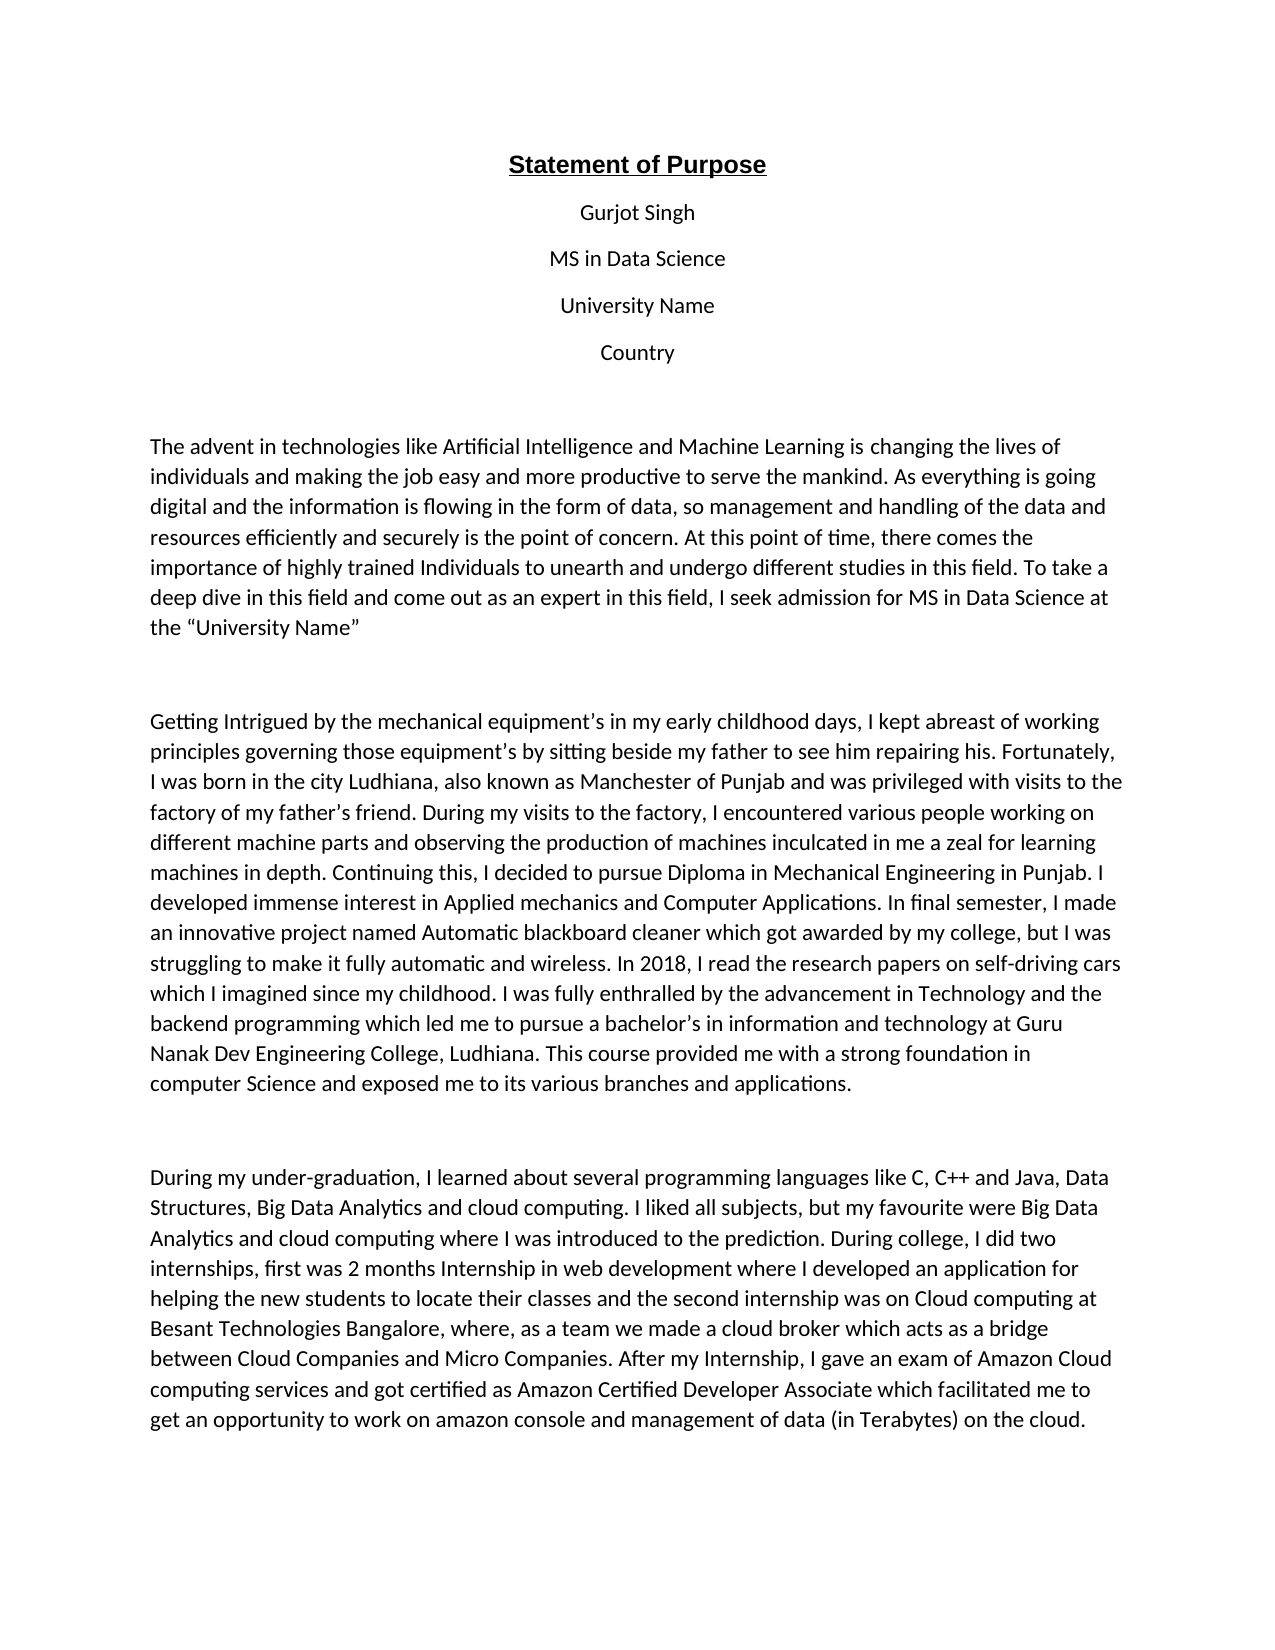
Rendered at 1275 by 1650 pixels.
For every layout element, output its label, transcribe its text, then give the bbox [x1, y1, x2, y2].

text During my under-graduation, I learned about several programming languages like C, C++ and Java, Data Structures, Big Data Analytics and cloud computing. I liked all subjects, but my favourite were Big Data Analytics and cloud computing where I was introduced to the prediction. During college, I did two internships, first was 2 months Internship in web development where I developed an application for helping the new students to locate their classes and the second internship was on Cloud computing at Besant Technologies Bangalore, where, as a team we made a cloud broker which acts as a bridge between Cloud Companies and Micro Companies. After my Internship, I gave an exam of Amazon Cloud computing services and got certified as Amazon Certified Developer Associate which facilitated me to get an opportunity to work on amazon console and management of data (in Terabytes) on the cloud. [150, 1163, 1125, 1433]
text Getting Intrigued by the mechanical equipment’s in my early childhood days, I kept abreast of working principles governing those equipment’s by sitting beside my father to see him repairing his. Fortunately, I was born in the city Ludhiana, also known as Manchester of Punjab and was privileged with visits to the factory of my father’s friend. During my visits to the factory, I encountered various people working on different machine parts and observing the production of machines inculcated in me a zeal for learning machines in depth. Continuing this, I decided to pursue Diploma in Mechanical Engineering in Punjab. I developed immense interest in Applied mechanics and Computer Applications. In final semester, I made an innovative project named Automatic blackboard cleaner which got awarded by my college, but I was struggling to make it fully automatic and wireless. In 2018, I read the research papers on self-driving cars which I imagined since my childhood. I was fully enthralled by the advancement in Technology and the backend programming which led me to pursue a bachelor’s in information and technology at Guru Nanak Dev Engineering College, Ludhiana. This course provided me with a strong foundation in computer Science and exposed me to its various branches and applications. [150, 707, 1125, 1098]
text University Name [150, 291, 1125, 319]
text The advent in technologies like Artificial Intelligence and Machine Learning is changing the lives of individuals and making the job easy and more productive to serve the mankind. As everything is going digital and the information is flowing in the form of data, so management and handling of the data and resources efficiently and securely is the point of concern. At this point of time, there comes the importance of highly trained Individuals to unearth and undergo different studies in this field. To take a deep dive in this field and come out as an expert in this field, I seek admission for MS in Data Science at the “University Name” [150, 432, 1125, 641]
text Statement of Purpose [150, 150, 1125, 179]
text MS in Data Science [150, 244, 1125, 273]
text Country [150, 338, 1125, 366]
text Gurjot Singh [150, 198, 1125, 226]
